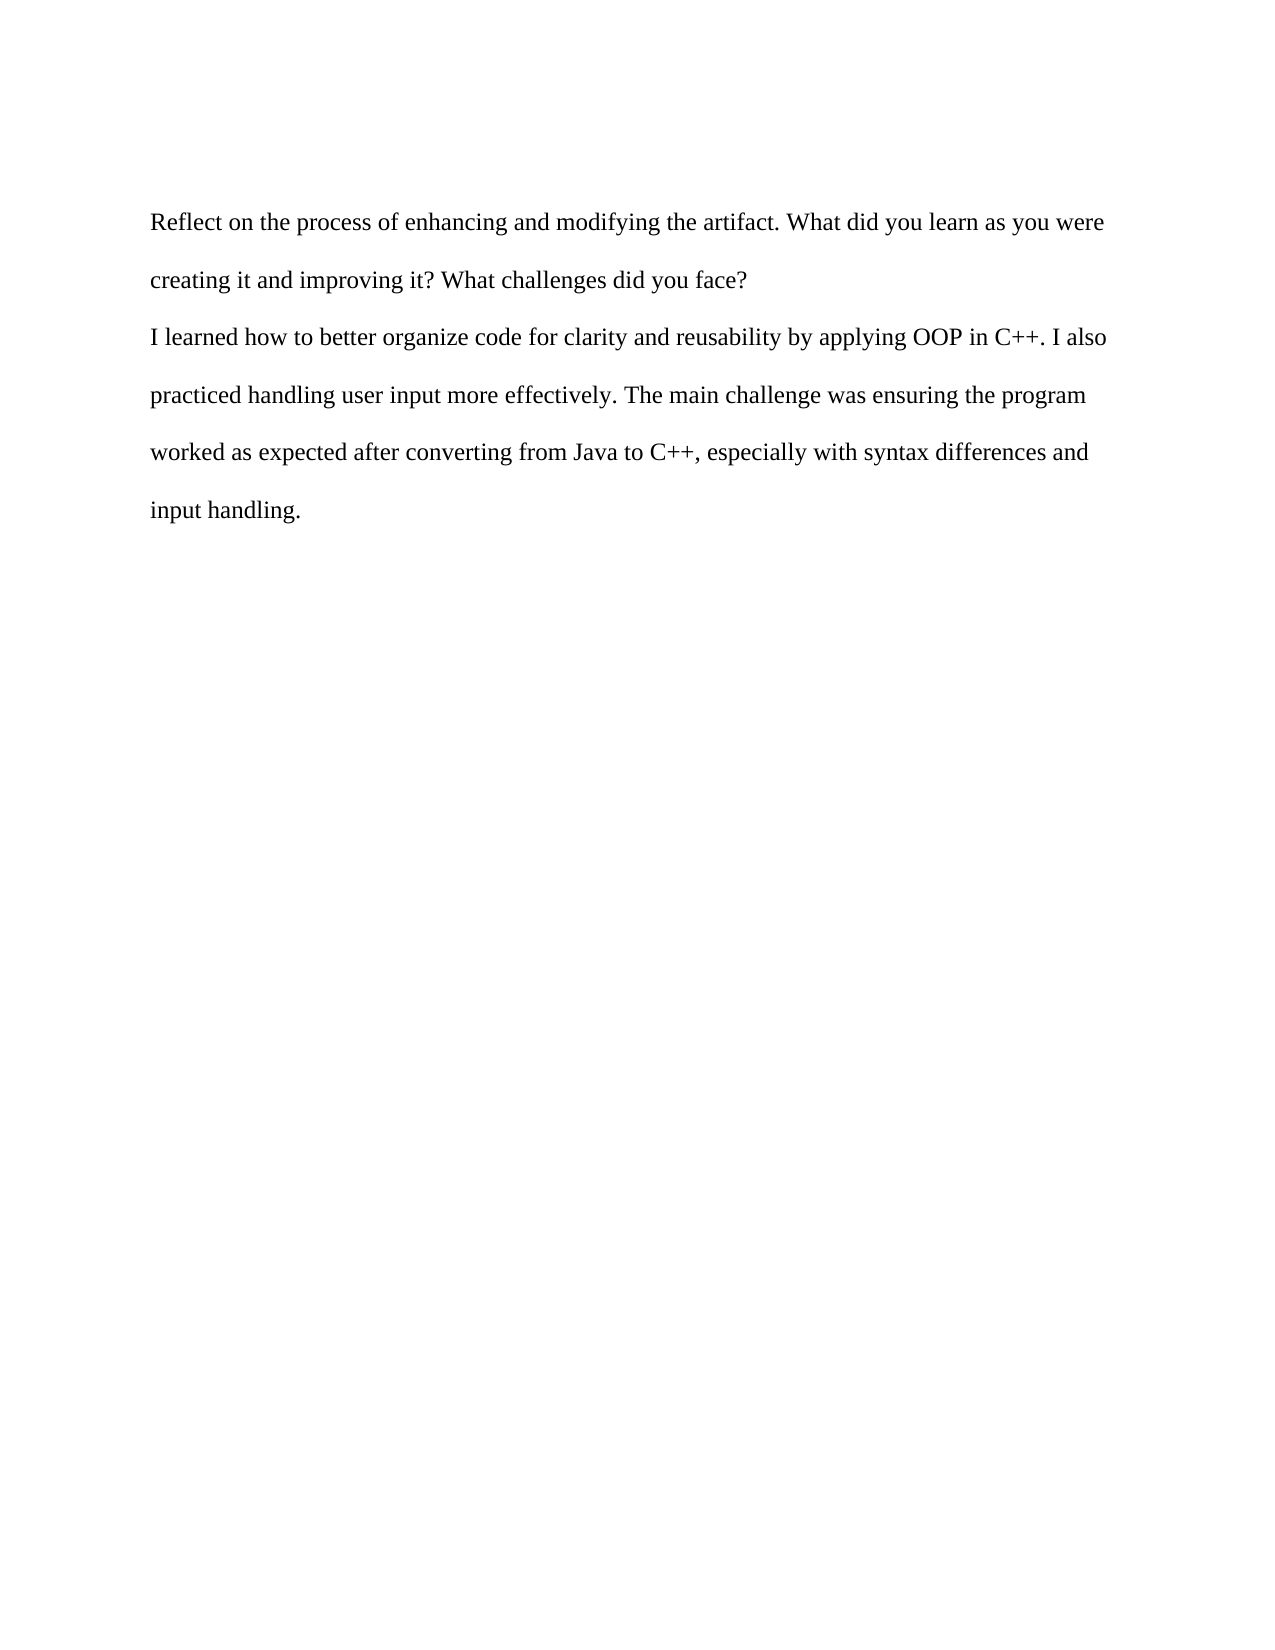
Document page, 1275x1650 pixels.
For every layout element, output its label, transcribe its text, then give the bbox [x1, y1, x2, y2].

text Reflect on the process of enhancing and modifying the artifact. What did you learn as you were creating it and improving it? What challenges did you face? [150, 207, 1125, 294]
text I learned how to better organize code for clarity and reusability by applying OOP in C++. I also practiced handling user input more effectively. The main challenge was ensuring the program worked as expected after converting from Java to C++, especially with syntax differences and input handling. [150, 322, 1125, 524]
